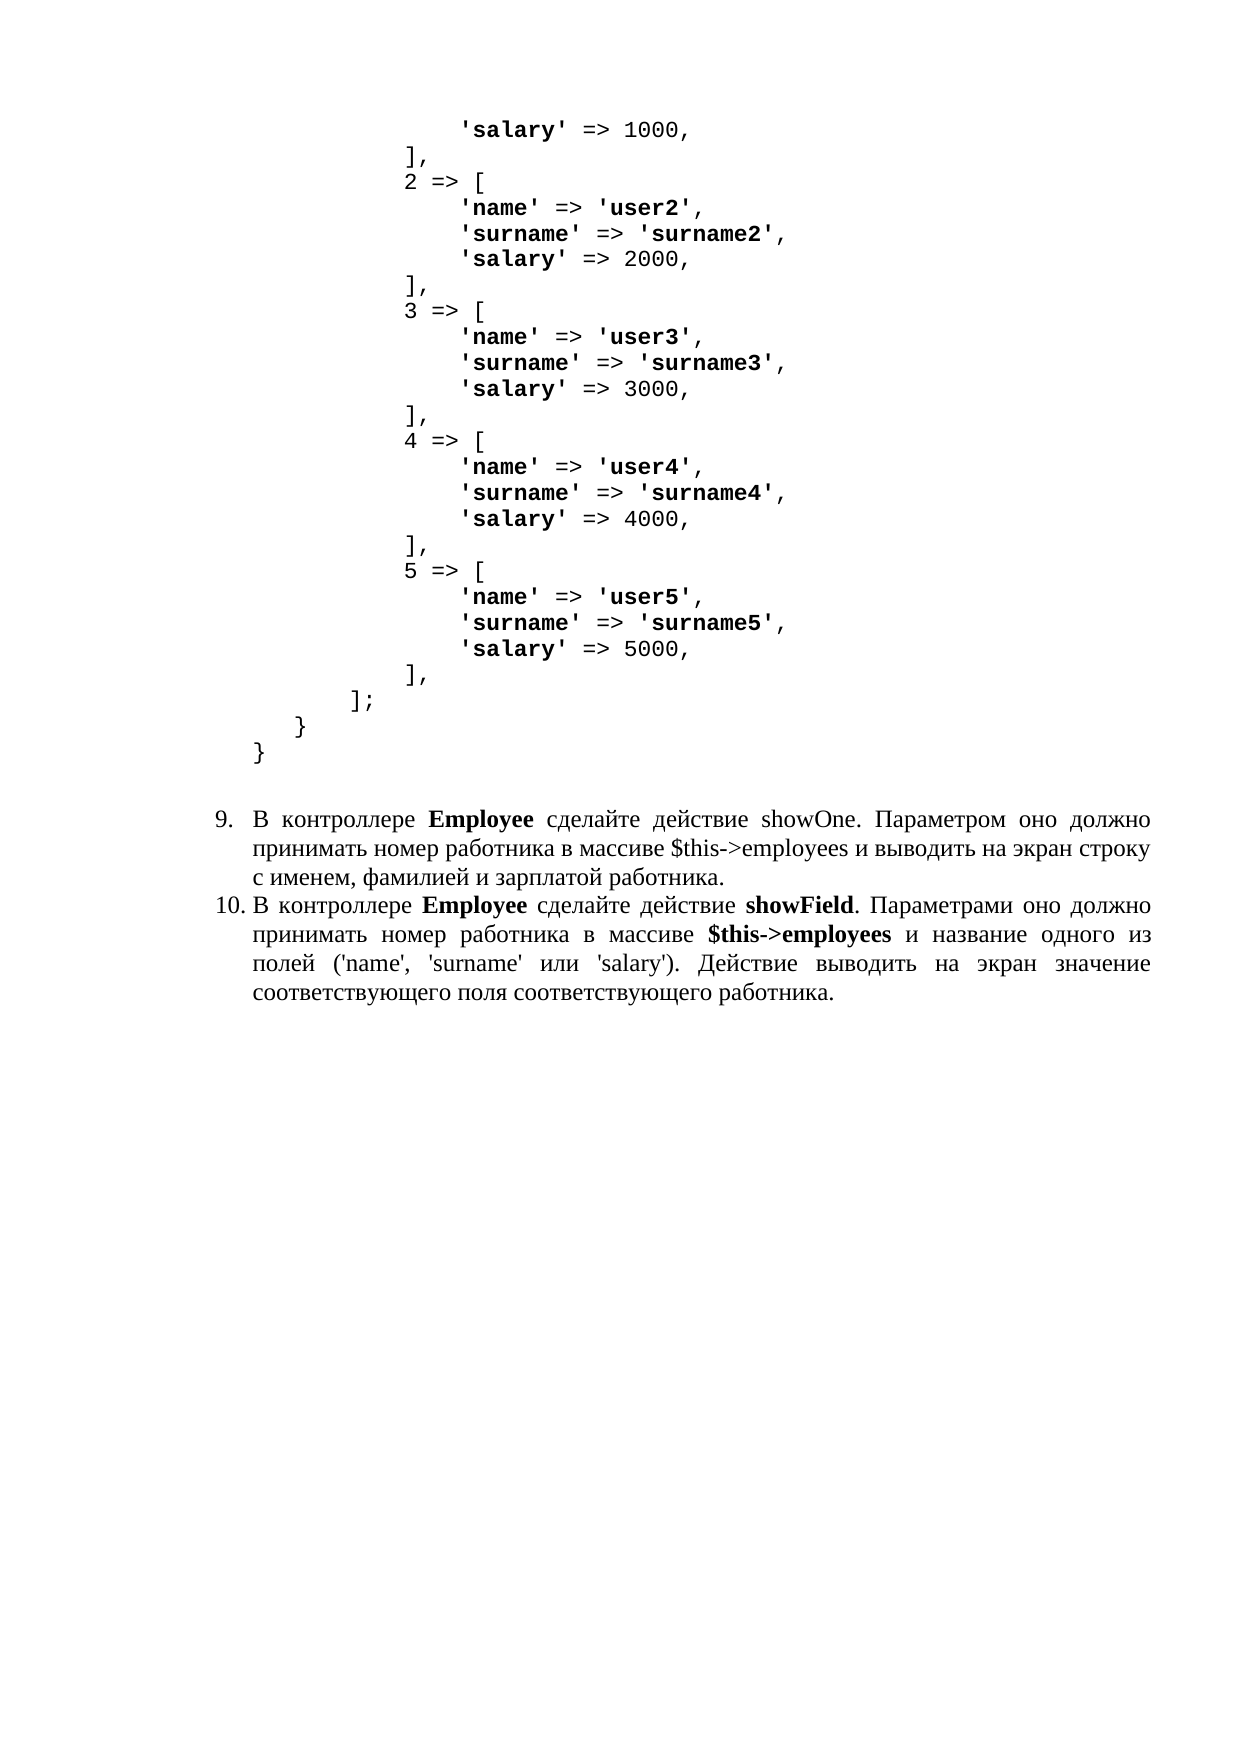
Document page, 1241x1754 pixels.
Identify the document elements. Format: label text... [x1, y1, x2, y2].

text ], [252, 533, 1152, 559]
text ], [252, 663, 1152, 689]
text 'name' => 'user5', [252, 585, 1152, 611]
text 'salary' => 5000, [252, 637, 1152, 663]
text 'name' => 'user4', [252, 455, 1152, 481]
text 'surname' => 'surname5', [252, 611, 1152, 637]
text 'surname' => 'surname2', [252, 222, 1152, 248]
text ], [252, 403, 1152, 429]
text } [252, 741, 1152, 767]
list В контроллере Employee сделайте действие showField. Параметрами оно должно принимать номер работника в массиве $this->employees и название одного из полей ('name', 'surname' или 'salary'). Действие выводить на экран значение соответствующего поля соответствующего работника. [215, 890, 1152, 1005]
text 5 => [ [252, 559, 1152, 585]
text ], [252, 144, 1152, 170]
text 4 => [ [252, 429, 1152, 455]
text 2 => [ [252, 170, 1152, 196]
text 'surname' => 'surname4', [252, 481, 1152, 507]
text 'salary' => 4000, [252, 507, 1152, 533]
text 'salary' => 2000, [252, 248, 1152, 274]
text 'name' => 'user3', [252, 326, 1152, 352]
text 'name' => 'user2', [252, 196, 1152, 222]
text 3 => [ [252, 300, 1152, 326]
text 'salary' => 1000, [252, 118, 1152, 144]
list В контроллере Employee сделайте действие showOne. Параметром оно должно принимать номер работника в массиве $this->employees и выводить на экран строку с именем, фамилией и зарплатой работника. [215, 804, 1152, 890]
text 'surname' => 'surname3', [252, 352, 1152, 377]
text ]; [252, 689, 1152, 715]
text 'salary' => 3000, [252, 377, 1152, 403]
text } [252, 715, 1152, 741]
text ], [252, 274, 1152, 300]
